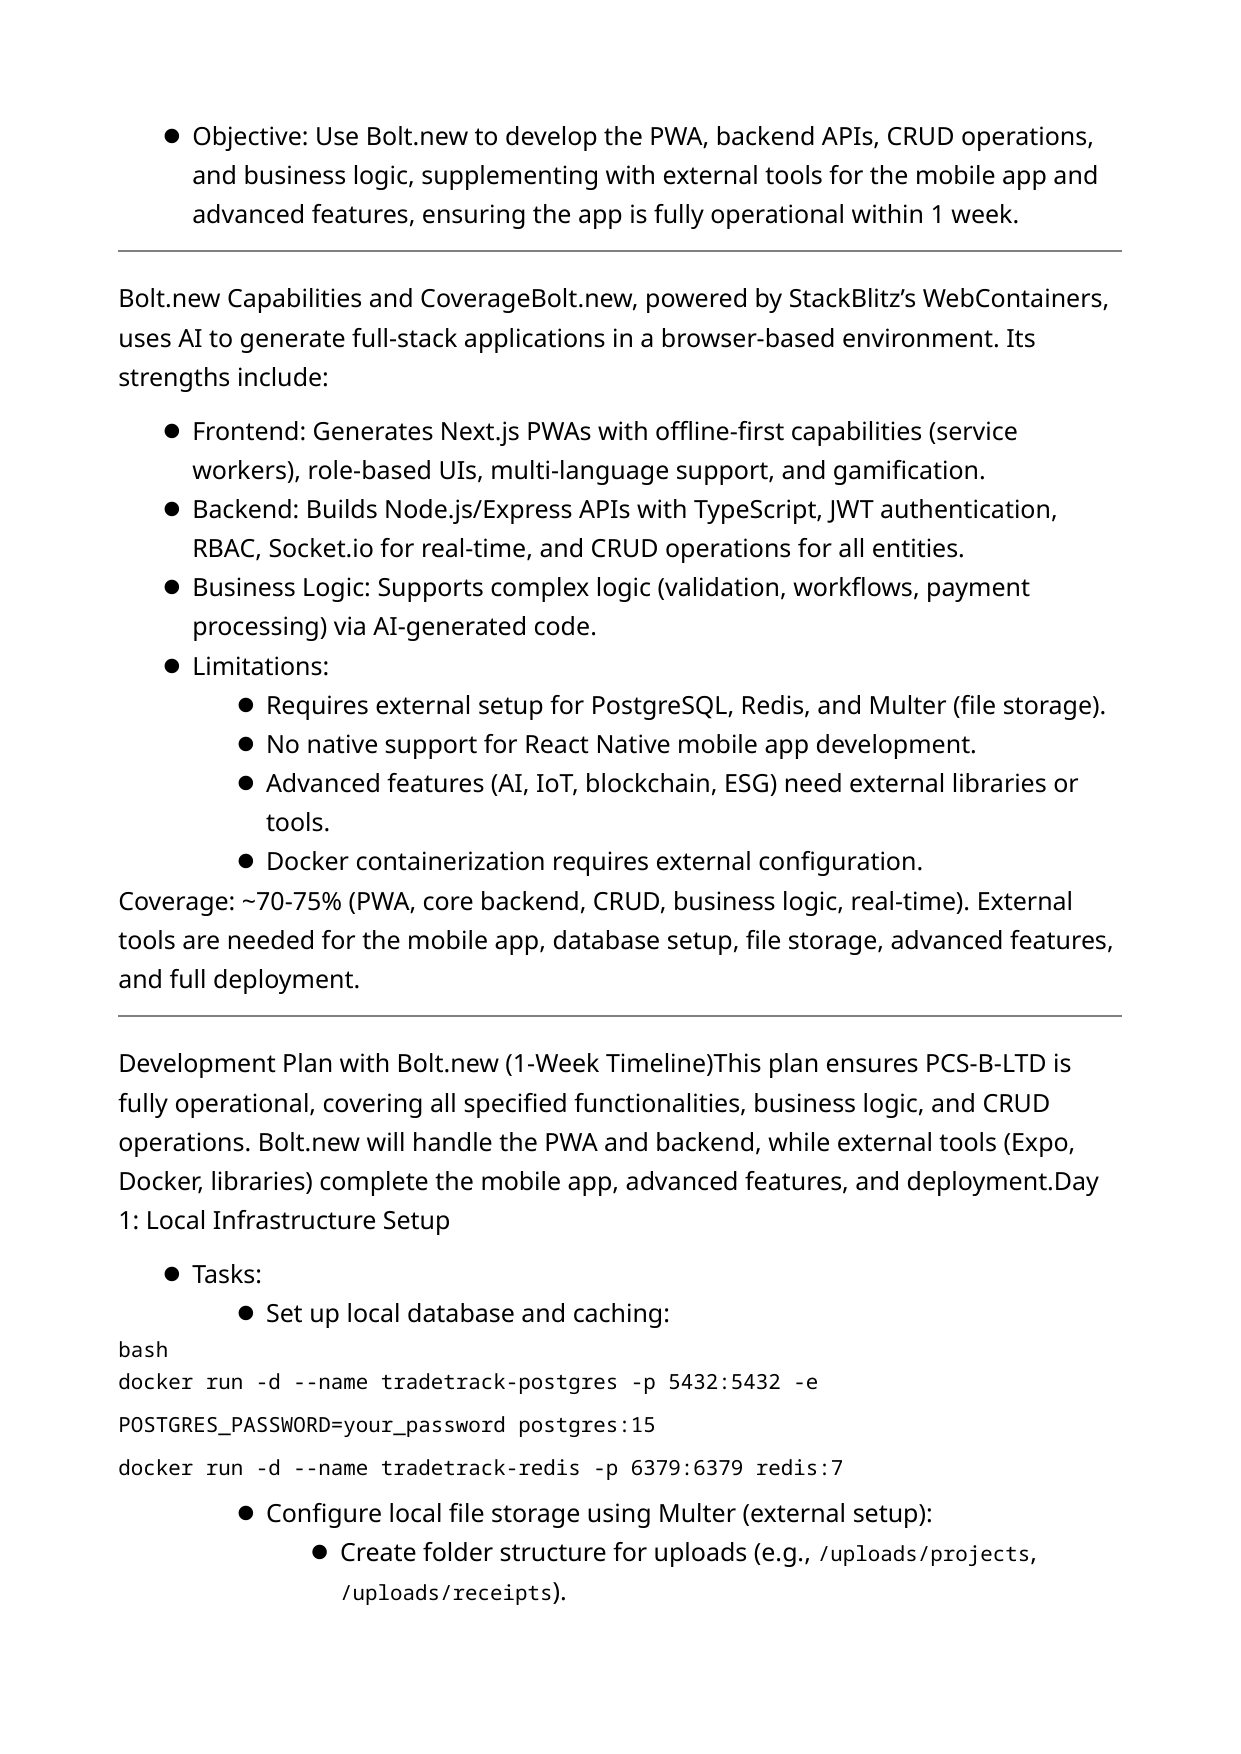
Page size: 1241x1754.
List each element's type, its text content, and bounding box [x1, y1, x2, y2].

text Coverage: ~70-75% (PWA, core backend, CRUD, business logic, real-time). External tools are needed for the mobile app, database setup, file storage, advanced features, and full deployment. [118, 883, 1122, 996]
list docker run -d --name tradetrack-redis -p 6379:6379 redis:7 [118, 1453, 1122, 1481]
list Limitations: [162, 648, 1122, 682]
list Configure local file storage using Multer (external setup): [236, 1495, 1122, 1529]
list Docker containerization requires external configuration. [236, 844, 1122, 878]
list Advanced features (AI, IoT, blockchain, ESG) need external libraries or tools. [236, 766, 1122, 839]
text Development Plan with Bolt.new (1-Week Timeline)This plan ensures PCS-B-LTD is fully operational, covering all specified functionalities, business logic, and CRUD operations. Bolt.new will handle the PWA and backend, while external tools (Expo, Docker, libraries) complete the mobile app, advanced features, and deployment.Day 1: Local Infrastructure Setup [118, 1046, 1122, 1237]
list docker run -d --name tradetrack-postgres -p 5432:5432 -e POSTGRES_PASSWORD=your_password postgres:15 [118, 1367, 1122, 1438]
list bash [118, 1335, 1122, 1363]
list Business Logic: Supports complex logic (validation, workflows, payment processing) via AI-generated code. [162, 570, 1122, 643]
list Backend: Builds Node.js/Express APIs with TypeScript, JWT authentication, RBAC, Socket.io for real-time, and CRUD operations for all entities. [162, 491, 1122, 565]
list No native support for React Native mobile app development. [236, 726, 1122, 761]
list Frontend: Generates Next.js PWAs with offline-first capabilities (service workers), role-based UIs, multi-language support, and gamification. [162, 413, 1122, 486]
list Set up local database and caching: [236, 1296, 1122, 1330]
text Bolt.new Capabilities and CoverageBolt.new, powered by StackBlitz’s WebContainers, uses AI to generate full-stack applications in a browser-based environment. Its strengths include: [118, 281, 1122, 393]
list Tasks: [162, 1256, 1122, 1291]
list Requires external setup for PostgreSQL, Redis, and Multer (file storage). [236, 687, 1122, 721]
list Objective: Use Bolt.new to develop the PWA, backend APIs, CRUD operations, and business logic, supplementing with external tools for the mobile app and advanced features, ensuring the app is fully operational within 1 week. [162, 118, 1122, 231]
list Create folder structure for uploads (e.g., /uploads/projects, /uploads/receipts). [310, 1534, 1122, 1608]
